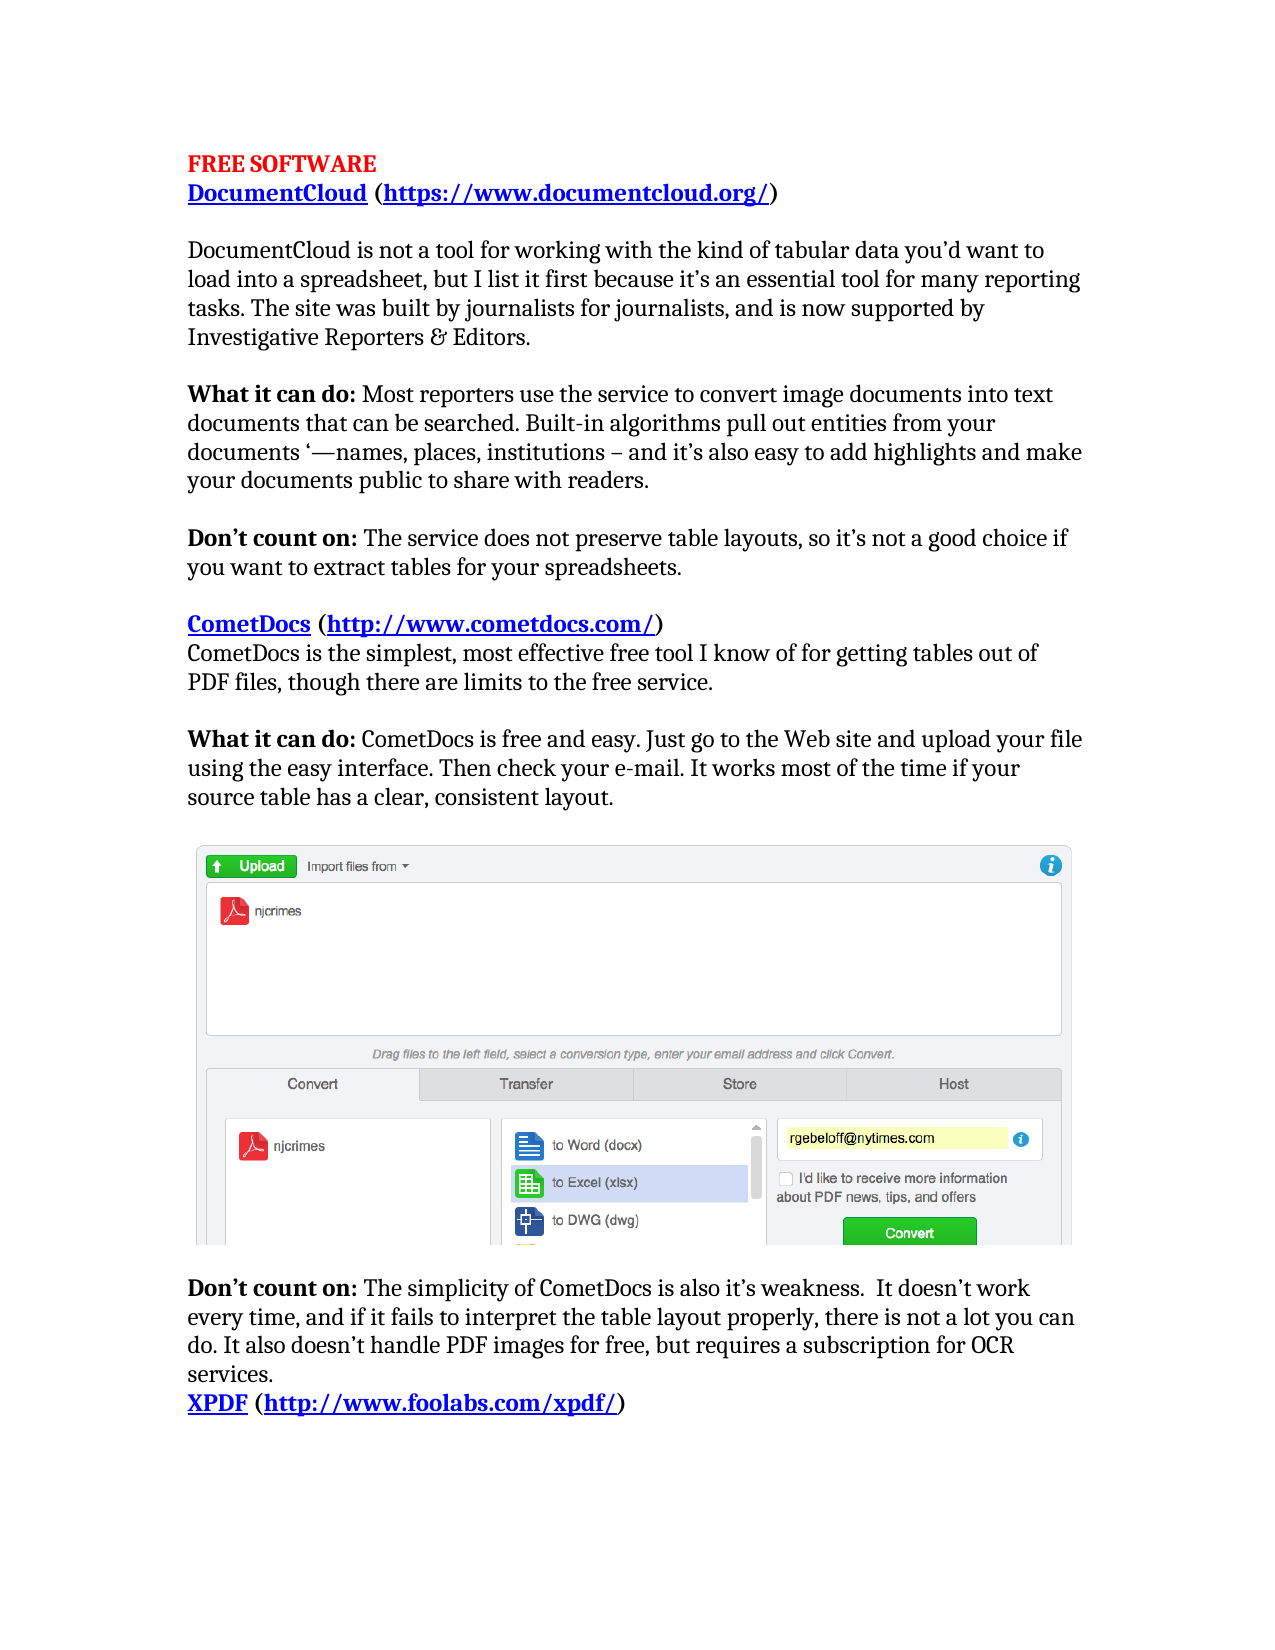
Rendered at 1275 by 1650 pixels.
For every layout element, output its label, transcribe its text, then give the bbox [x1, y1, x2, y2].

text DocumentCloud is not a tool for working with the kind of tabular data you’d want to load into a spreadsheet, but I list it first because it’s an essential tool for many reporting tasks. The site was built by journalists for journalists, and is now supported by Investigative Reporters & Editors. [187, 236, 1087, 351]
text CometDocs is the simplest, most effective free tool I know of for getting tables out of PDF files, though there are limits to the free service. [187, 639, 1087, 696]
text CometDocs (http://www.cometdocs.com/) [187, 610, 1087, 639]
picture [187, 840, 1088, 1245]
text Don’t count on: The service does not preserve table layouts, so it’s not a good choice if you want to extract tables for your spreadsheets. [187, 524, 1087, 581]
text What it can do: Most reporters use the service to convert image documents into text documents that can be searched. Built-in algorithms pull out entities from your documents ‘—names, places, institutions – and it’s also easy to add highlights and make your documents public to share with readers. [187, 380, 1087, 495]
text What it can do: CometDocs is free and easy. Just go to the Web site and upload your file using the easy interface. Then check your e-mail. It works most of the time if your source table has a clear, consistent layout. [187, 725, 1087, 811]
text DocumentCloud (https://www.documentcloud.org/) [187, 179, 1087, 207]
text XPDF (http://www.foolabs.com/xpdf/) [187, 1389, 1087, 1417]
text FREE SOFTWARE [187, 150, 1087, 179]
text Don’t count on: The simplicity of CometDocs is also it’s weakness. It doesn’t work every time, and if it fails to interpret the table layout properly, there is not a lot you can do. It also doesn’t handle PDF images for free, but requires a subscription for OCR services. [187, 1274, 1087, 1389]
